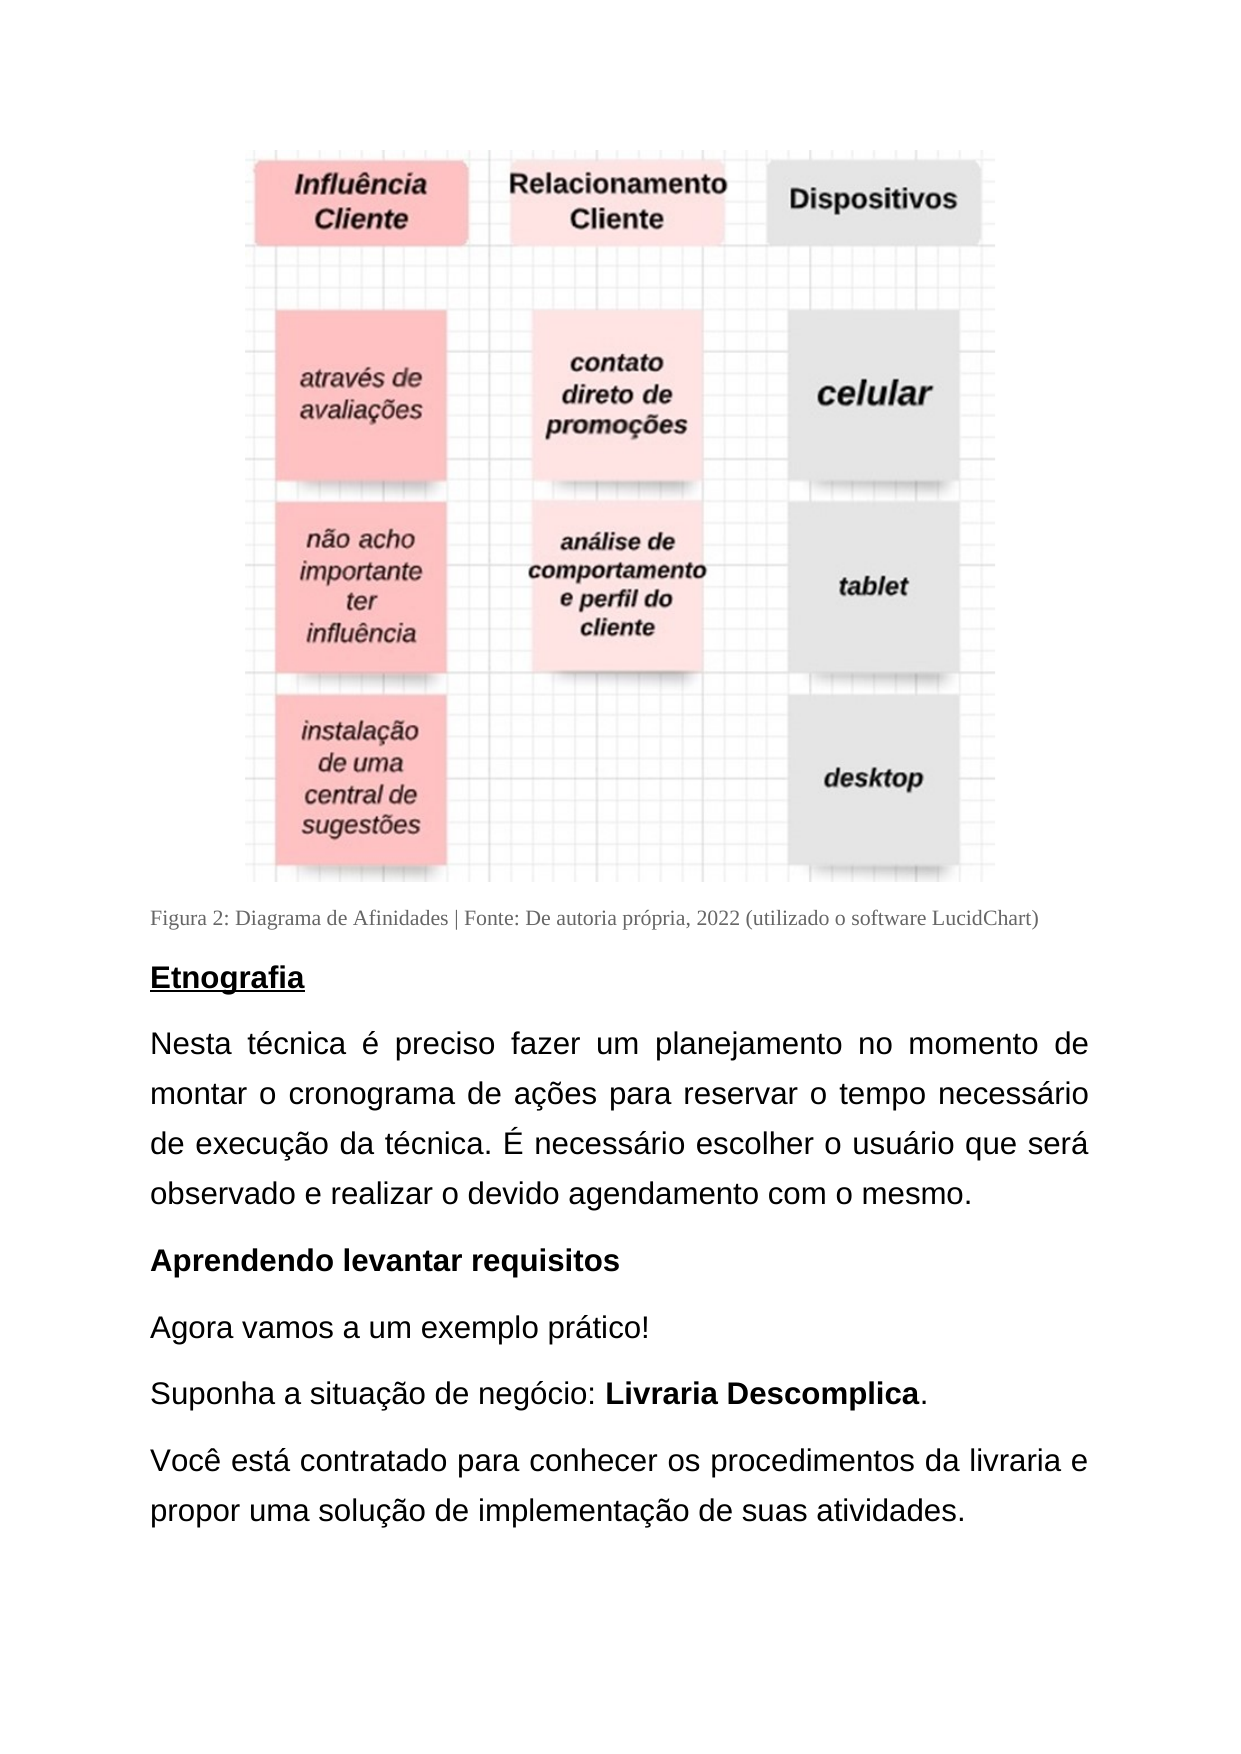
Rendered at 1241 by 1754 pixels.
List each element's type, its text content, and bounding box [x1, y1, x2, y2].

text Aprendendo levantar requisitos [150, 1231, 1090, 1281]
text Nesta técnica é preciso fazer um planejamento no momento de montar o cronograma de ações para reservar o tempo necessário de execução da técnica. É necessário escolher o usuário que será observado e realizar o devido agendamento com o mesmo. [150, 1015, 1090, 1215]
text Você está contratado para conhecer os procedimentos da livraria e propor uma solução de implementação de suas atividades. [150, 1431, 1090, 1531]
text Figura 2: Diagrama de Afinidades | Fonte: De autoria própria, 2022 (utilizado o software LucidChart) [150, 900, 1090, 931]
text Etnografia [150, 948, 1090, 998]
text Agora vamos a um exemplo prático! [150, 1298, 1090, 1348]
text Suponha a situação de negócio: Livraria Descomplica. [150, 1365, 1090, 1415]
